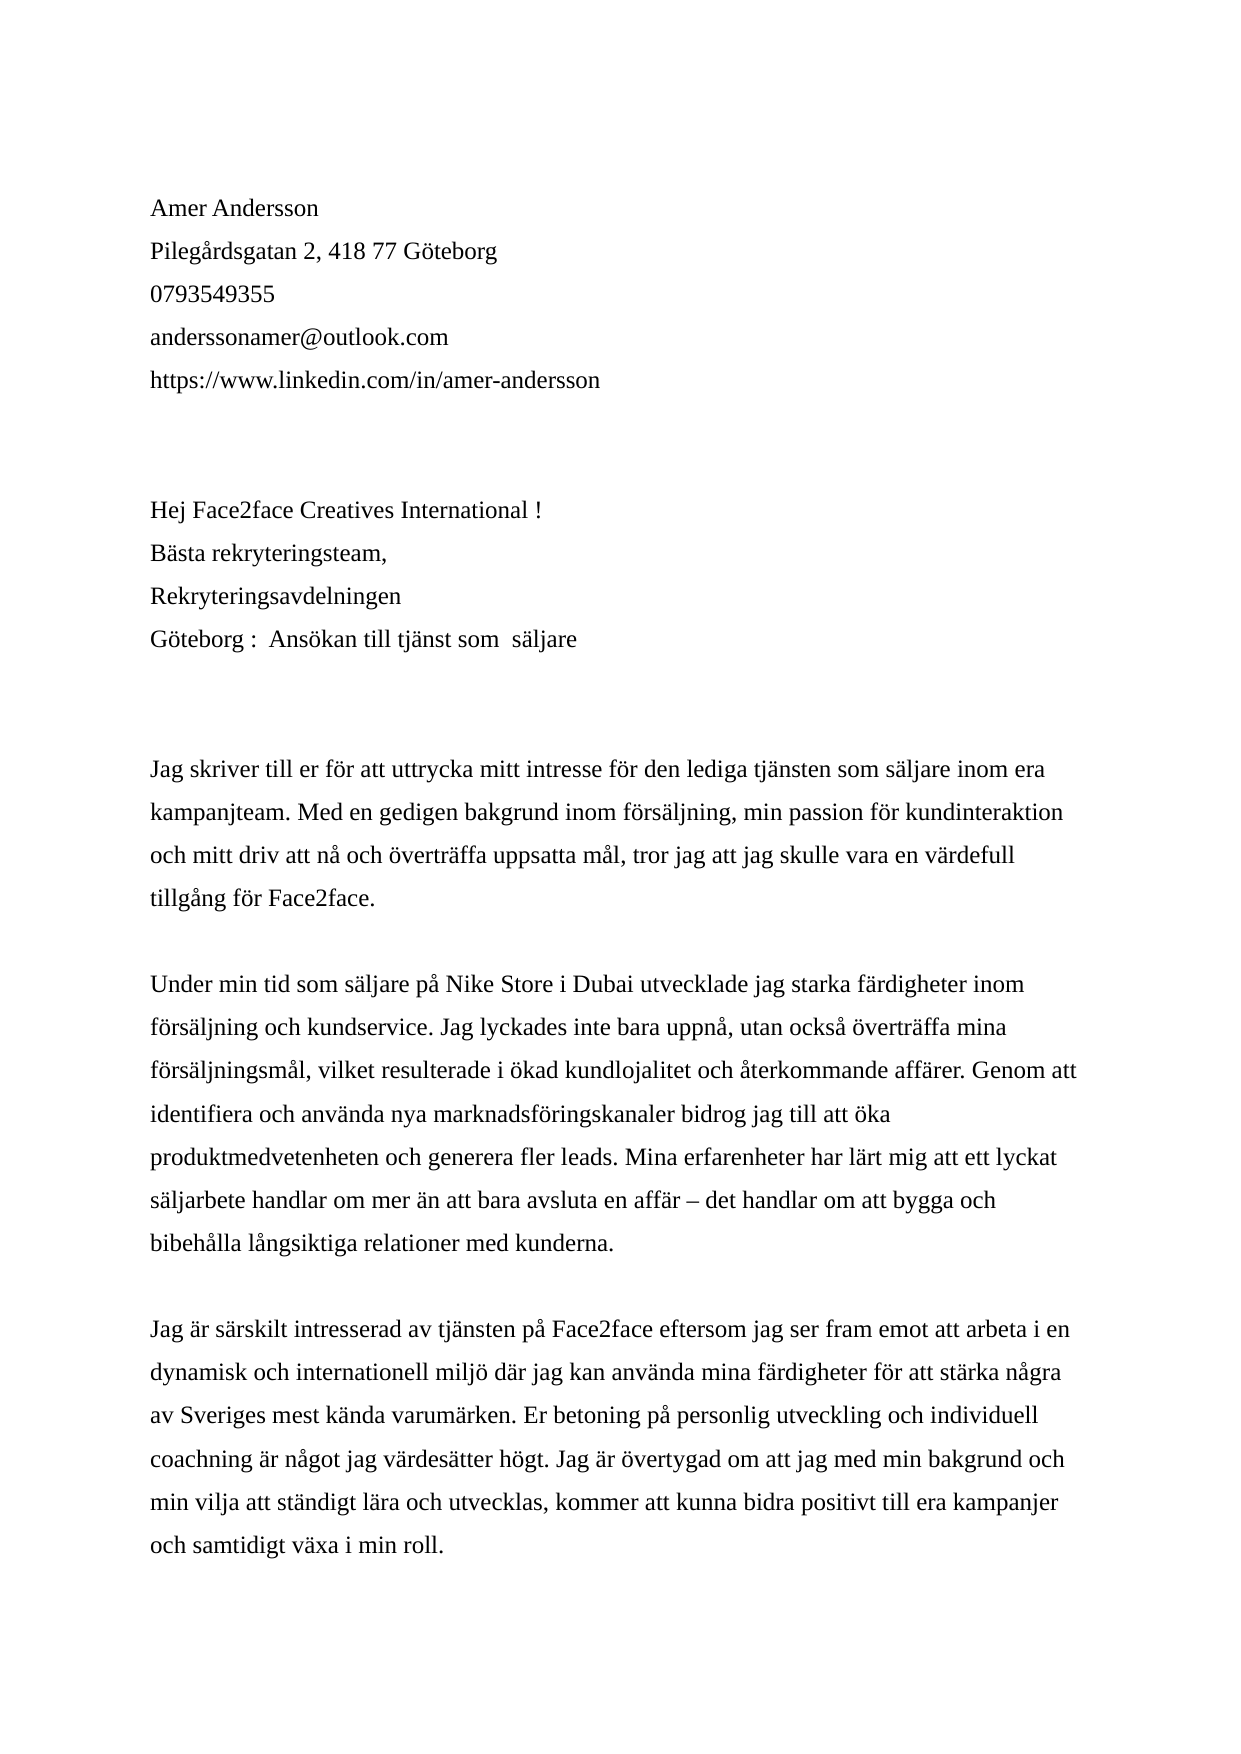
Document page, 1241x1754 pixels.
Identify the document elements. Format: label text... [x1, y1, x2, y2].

text Under min tid som säljare på Nike Store i Dubai utvecklade jag starka färdigheter inom försäljning och kundservice. Jag lyckades inte bara uppnå, utan också överträffa mina försäljningsmål, vilket resulterade i ökad kundlojalitet och återkommande affärer. Genom att identifiera och använda nya marknadsföringskanaler bidrog jag till att öka produktmedvetenheten och generera fler leads. Mina erfarenheter har lärt mig att ett lyckat säljarbete handlar om mer än att bara avsluta en affär – det handlar om att bygga och bibehålla långsiktiga relationer med kunderna. [150, 969, 1090, 1257]
text https://www.linkedin.com/in/amer-andersson [150, 366, 1090, 394]
text Göteborg : Ansökan till tjänst som säljare [150, 624, 1090, 653]
text Rekryteringsavdelningen [150, 581, 1090, 610]
text Amer Andersson [150, 193, 1090, 222]
text Hej Face2face Creatives International ! [150, 495, 1090, 524]
text Bästa rekryteringsteam, [150, 538, 1090, 567]
text Pilegårdsgatan 2, 418 77 Göteborg [150, 236, 1090, 265]
text 0793549355 [150, 279, 1090, 308]
text anderssonamer@outlook.com [150, 322, 1090, 351]
text Jag skriver till er för att uttrycka mitt intresse för den lediga tjänsten som säljare inom era kampanjteam. Med en gedigen bakgrund inom försäljning, min passion för kundinteraktion och mitt driv att nå och överträffa uppsatta mål, tror jag att jag skulle vara en värdefull tillgång för Face2face. [150, 754, 1090, 912]
text Jag är särskilt intresserad av tjänsten på Face2face eftersom jag ser fram emot att arbeta i en dynamisk och internationell miljö där jag kan använda mina färdigheter för att stärka några av Sveriges mest kända varumärken. Er betoning på personlig utveckling och individuell coachning är något jag värdesätter högt. Jag är övertygad om att jag med min bakgrund och min vilja att ständigt lära och utvecklas, kommer att kunna bidra positivt till era kampanjer och samtidigt växa i min roll. [150, 1314, 1090, 1559]
